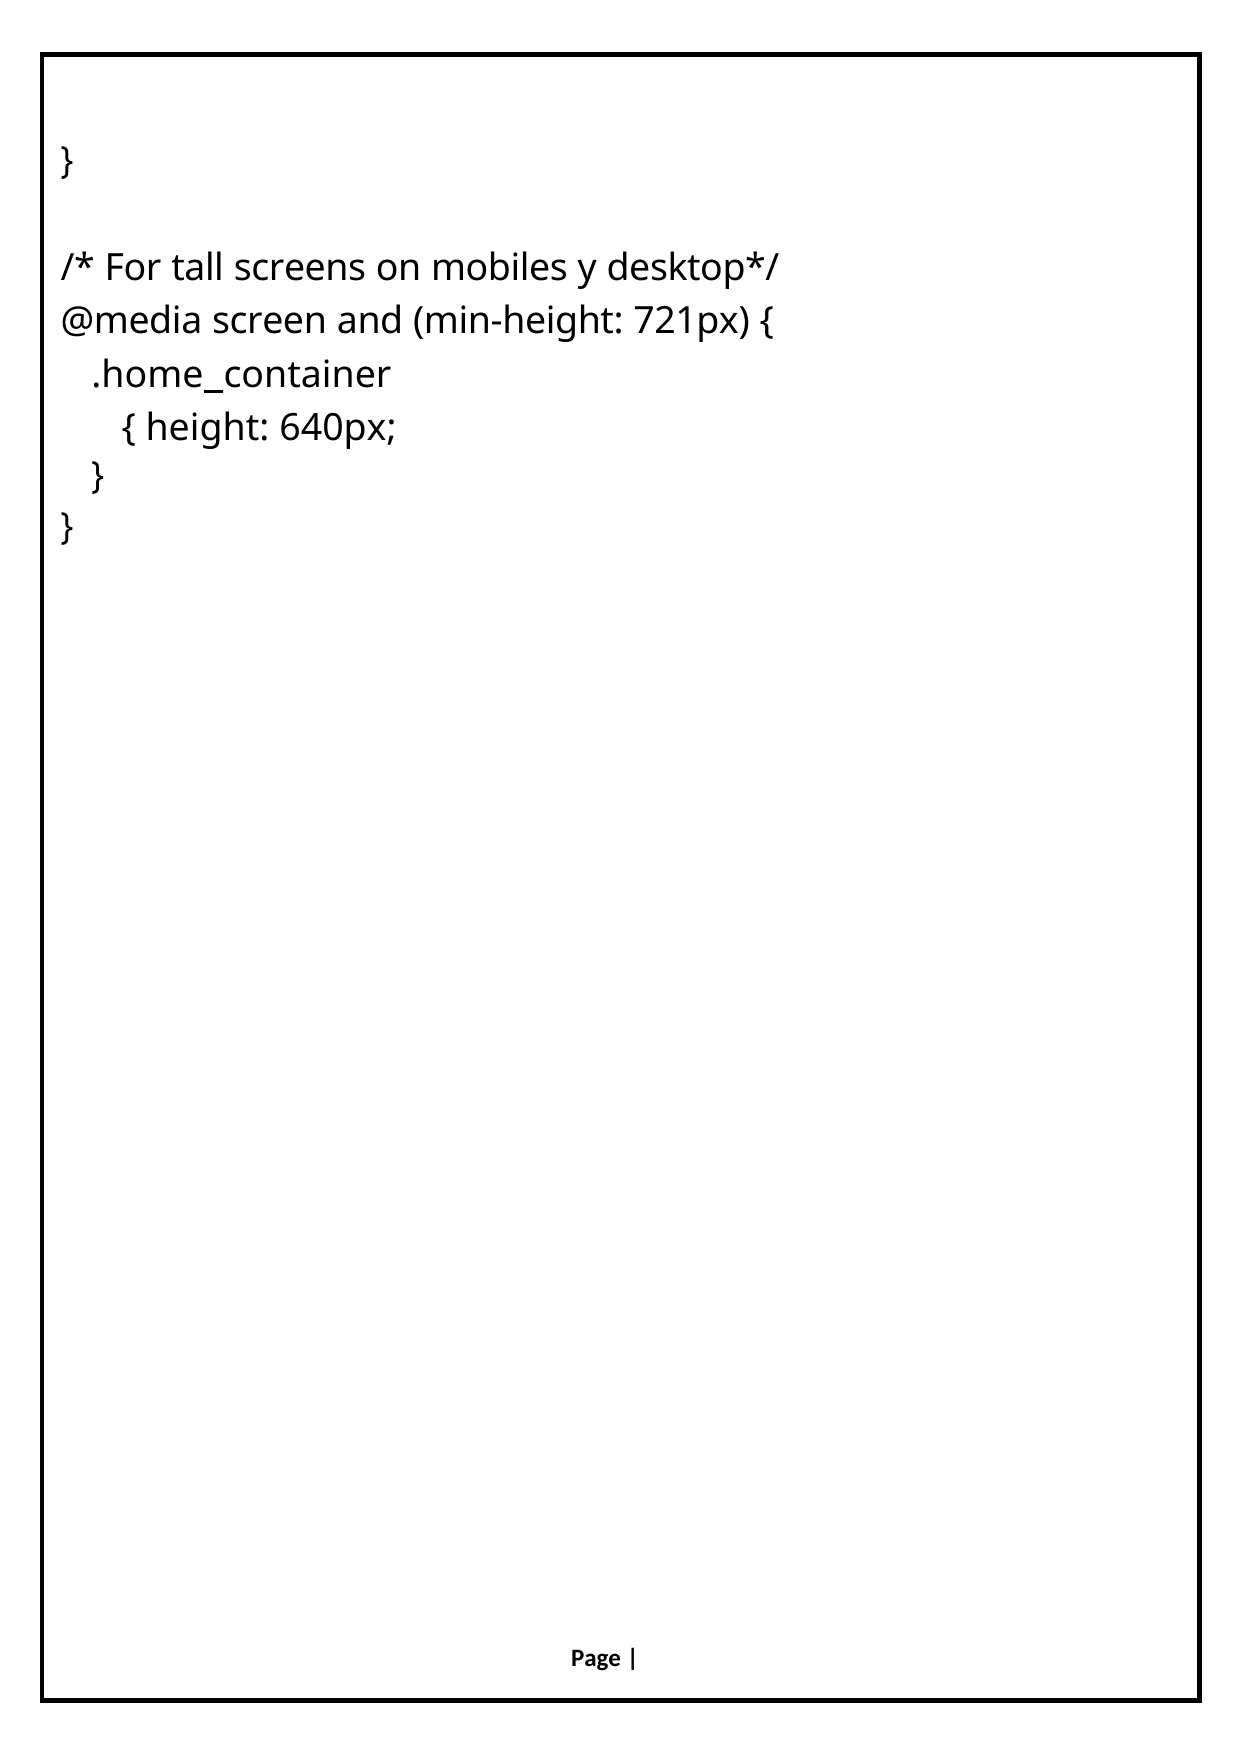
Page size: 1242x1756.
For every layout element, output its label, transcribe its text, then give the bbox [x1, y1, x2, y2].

text } [91, 454, 1197, 497]
text } [60, 133, 1197, 184]
text } [60, 499, 1197, 550]
text .home container { height: 640px; [91, 347, 405, 452]
text /* For tall screens on mobiles y desktop*/ @media screen and (min-height: 721px) { [60, 240, 846, 344]
